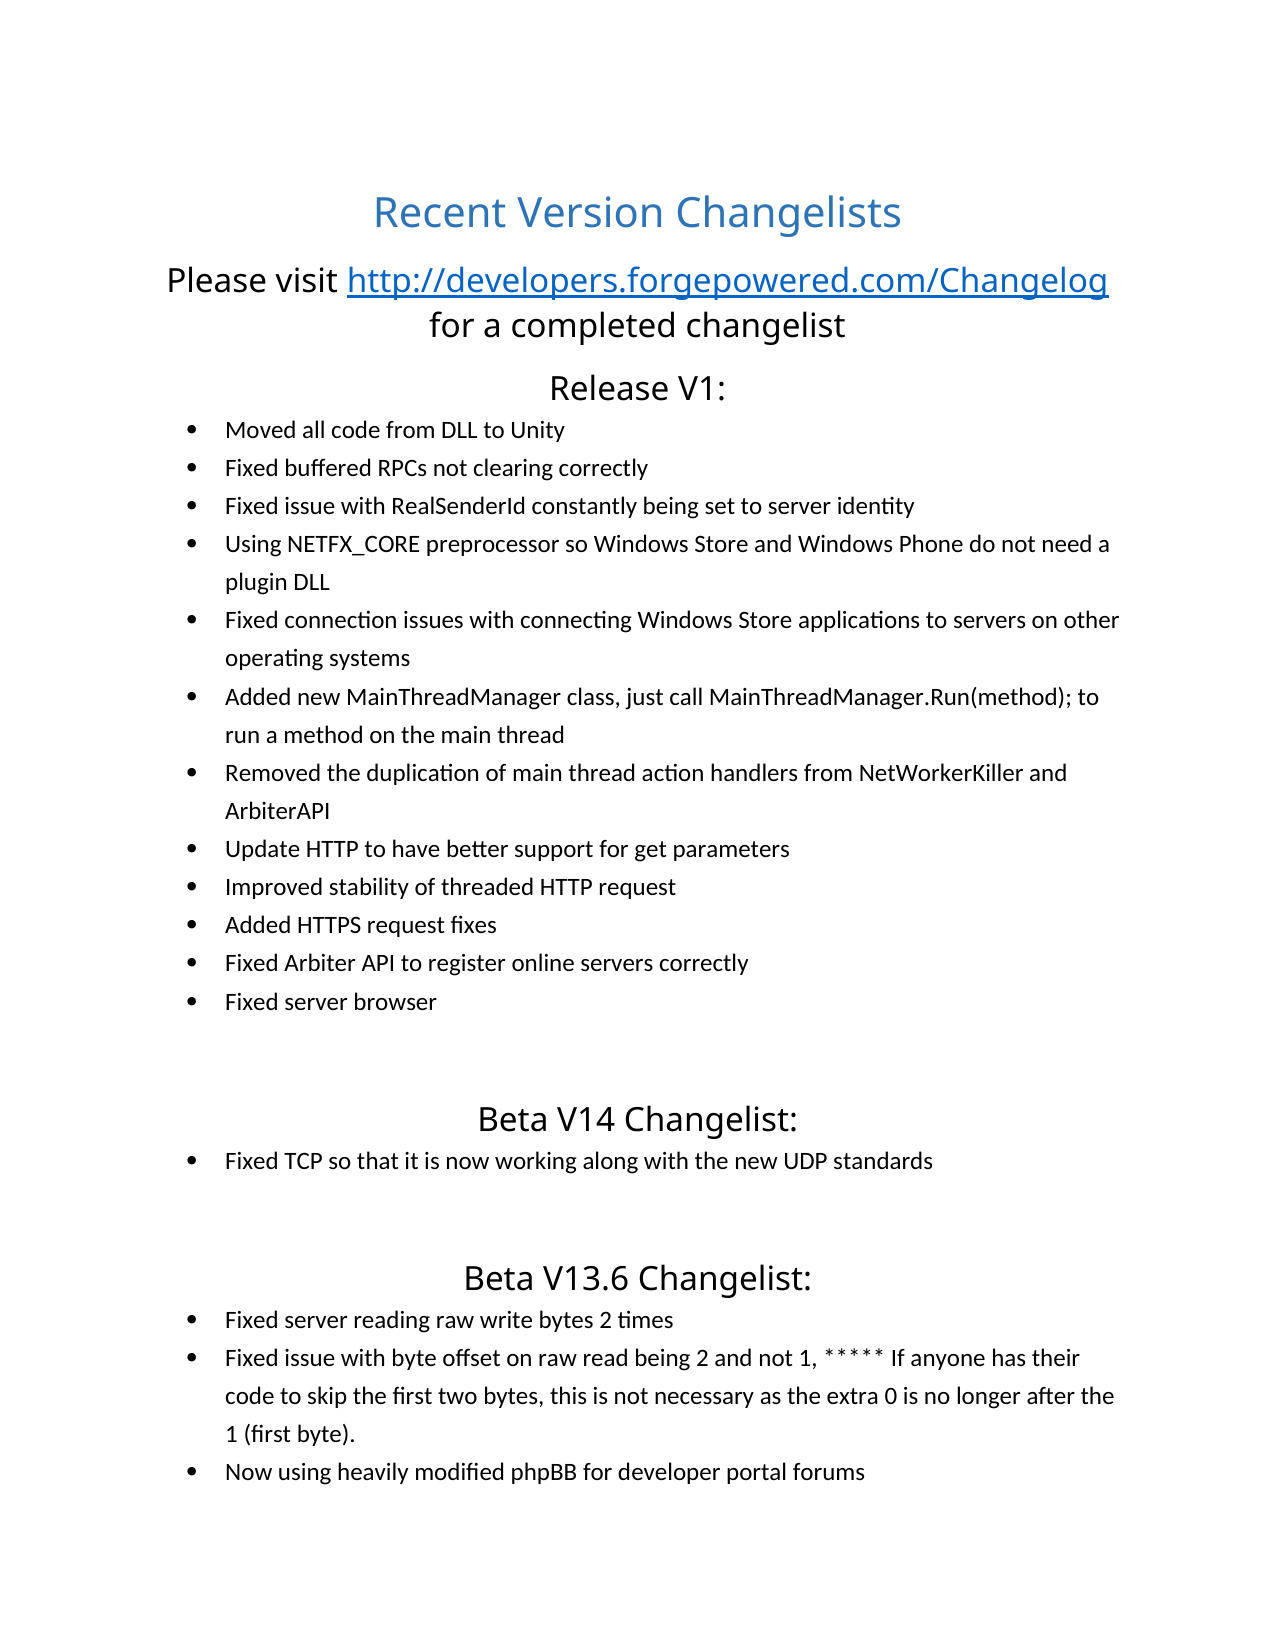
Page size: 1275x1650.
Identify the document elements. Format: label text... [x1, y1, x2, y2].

subtitle Recent Version Changelists [150, 183, 1125, 240]
list Removed the duplication of main thread action handlers from NetWorkerKiller and ArbiterAPI [187, 757, 1125, 826]
list Fixed connection issues with connecting Windows Store applications to servers on other operating systems [187, 604, 1125, 673]
list Fixed TCP so that it is now working along with the new UDP standards [187, 1145, 1125, 1175]
list Fixed Arbiter API to register online servers correctly [187, 948, 1125, 978]
subtitle Beta V13.6 Changelist: [150, 1254, 1125, 1300]
list Improved stability of threaded HTTP request [187, 871, 1125, 902]
list Added HTTPS request fixes [187, 909, 1125, 940]
list Update HTTP to have better support for get parameters [187, 833, 1125, 864]
list Fixed issue with RealSenderId constantly being set to server identity [187, 490, 1125, 521]
subtitle Release V1: [150, 364, 1125, 410]
subtitle Beta V14 Changelist: [150, 1095, 1125, 1141]
list Fixed issue with byte offset on raw read being 2 and not 1, ***** If anyone has their code to skip the first two bytes, this is not necessary as the extra 0 is no longer after the 1 (first byte). [187, 1342, 1125, 1449]
list Now using heavily modified phpBB for developer portal forums [187, 1457, 1125, 1487]
list Using NETFX_CORE preprocessor so Windows Store and Windows Phone do not need a plugin DLL [187, 528, 1125, 597]
list Fixed server browser [187, 986, 1125, 1016]
list Fixed buffered RPCs not clearing correctly [187, 452, 1125, 482]
list Moved all code from DLL to Unity [187, 414, 1125, 444]
list Fixed server reading raw write bytes 2 times [187, 1304, 1125, 1334]
list Added new MainThreadManager class, just call MainThreadManager.Run(method); to run a method on the main thread [187, 681, 1125, 749]
subtitle Please visit http://developers.forgepowered.com/Changelog for a completed changelist [150, 257, 1125, 348]
